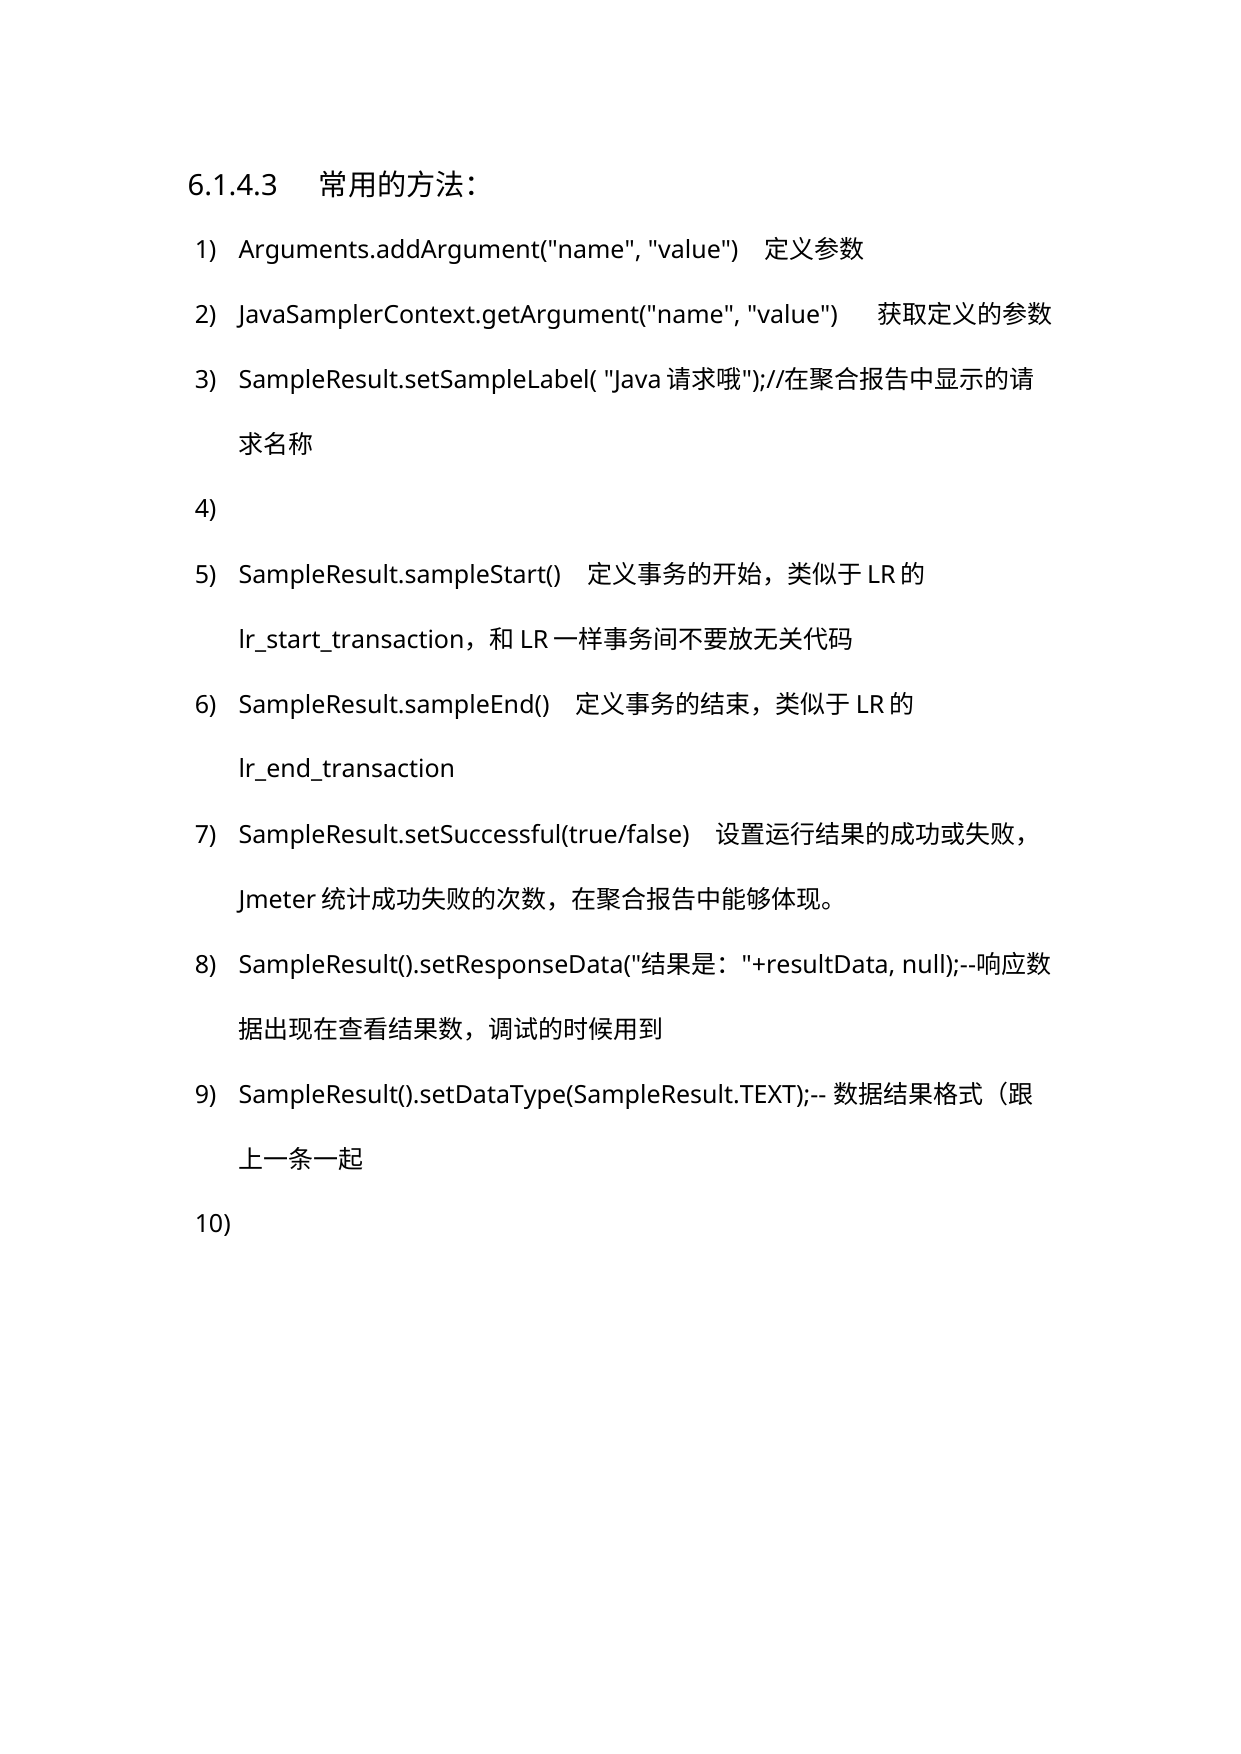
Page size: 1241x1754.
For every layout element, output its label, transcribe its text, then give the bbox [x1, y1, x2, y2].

list SampleResult.setSampleLabel( "Java请求哦");//在聚合报告中显示的请求名称 [194, 345, 1053, 475]
list Arguments.addArgument("name", "value") 定义参数 [194, 215, 1053, 280]
list SampleResult.sampleStart() 定义事务的开始，类似于LR的lr_start_transaction，和LR一样事务间不要放无关代码 [194, 540, 1053, 670]
list SampleResult().setResponseData("结果是："+resultData, null);--响应数据出现在查看结果数，调试的时候用到 [194, 930, 1053, 1060]
list SampleResult.setSuccessful(true/false) 设置运行结果的成功或失败，Jmeter统计成功失败的次数，在聚合报告中能够体现。 [194, 800, 1053, 930]
subtitle 常用的方法： [187, 150, 1053, 215]
list JavaSamplerContext.getArgument("name", "value") 获取定义的参数 [194, 280, 1053, 345]
list SampleResult().setDataType(SampleResult.TEXT);-- 数据结果格式（跟上一条一起 [194, 1060, 1053, 1190]
list SampleResult.sampleEnd() 定义事务的结束，类似于LR的lr_end_transaction [194, 670, 1053, 800]
